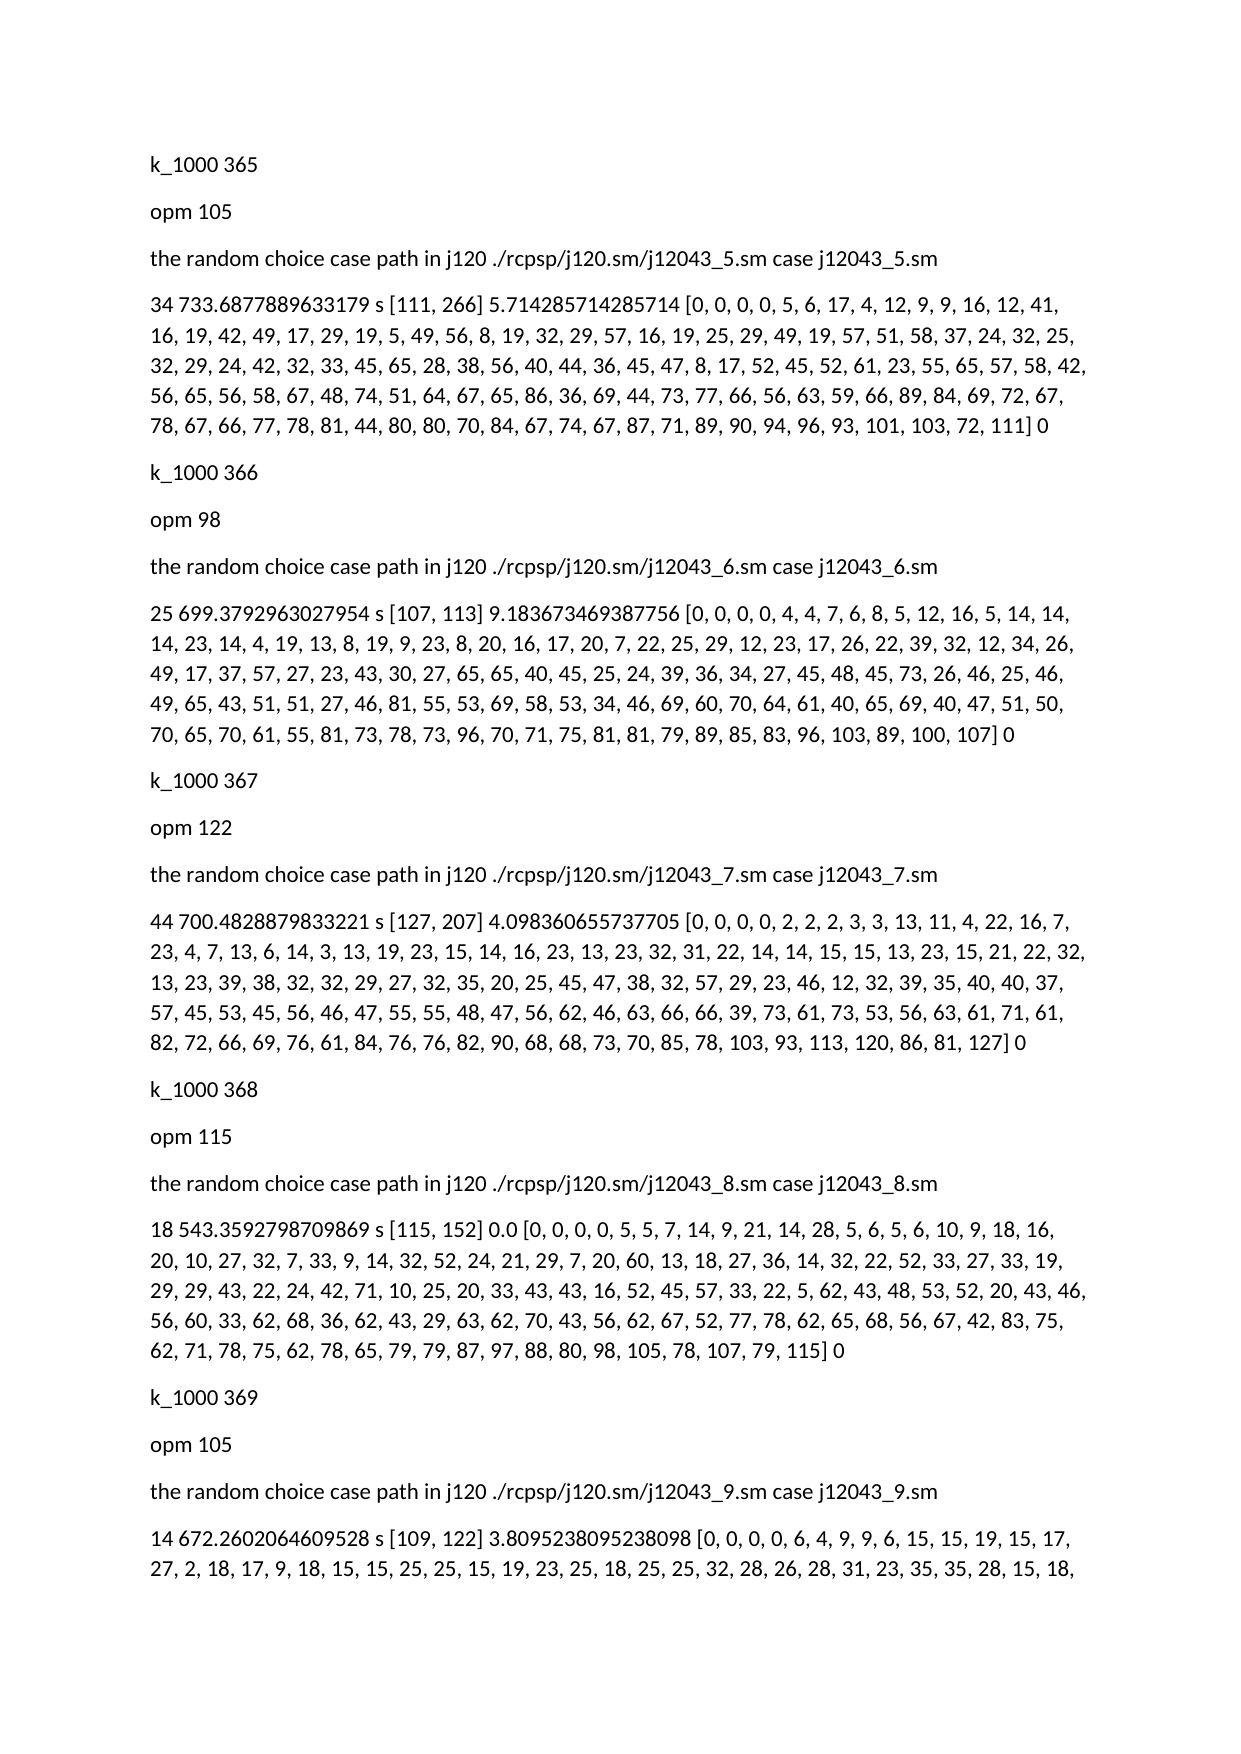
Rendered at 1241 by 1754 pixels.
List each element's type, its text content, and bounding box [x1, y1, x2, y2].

text 44 700.4828879833221 s [127, 207] 4.098360655737705 [0, 0, 0, 0, 2, 2, 2, 3, 3, 13, 11, 4, 22, 16, 7, 23, 4, 7, 13, 6, 14, 3, 13, 19, 23, 15, 14, 16, 23, 13, 23, 32, 31, 22, 14, 14, 15, 15, 13, 23, 15, 21, 22, 32, 13, 23, 39, 38, 32, 32, 29, 27, 32, 35, 20, 25, 45, 47, 38, 32, 57, 29, 23, 46, 12, 32, 39, 35, 40, 40, 37, 57, 45, 53, 45, 56, 46, 47, 55, 55, 48, 47, 56, 62, 46, 63, 66, 66, 39, 73, 61, 73, 53, 56, 63, 61, 71, 61, 82, 72, 66, 69, 76, 61, 84, 76, 76, 82, 90, 68, 68, 73, 70, 85, 78, 103, 93, 113, 120, 86, 81, 127] 0 [150, 907, 1090, 1056]
text opm 105 [150, 1430, 1090, 1458]
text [150, 1524, 1090, 1582]
text k_1000 368 [150, 1075, 1090, 1103]
text k_1000 369 [150, 1383, 1090, 1411]
text the random choice case path in j120 ./rcpsp/j120.sm/j12043_9.sm case j12043_9.sm [150, 1477, 1090, 1505]
text the random choice case path in j120 ./rcpsp/j120.sm/j12043_6.sm case j12043_6.sm [150, 552, 1090, 580]
text opm 98 [150, 505, 1090, 533]
text k_1000 367 [150, 767, 1090, 795]
text the random choice case path in j120 ./rcpsp/j120.sm/j12043_5.sm case j12043_5.sm [150, 244, 1090, 272]
text the random choice case path in j120 ./rcpsp/j120.sm/j12043_7.sm case j12043_7.sm [150, 860, 1090, 888]
text opm 122 [150, 813, 1090, 842]
text k_1000 366 [150, 458, 1090, 486]
text 18 543.3592798709869 s [115, 152] 0.0 [0, 0, 0, 0, 5, 5, 7, 14, 9, 21, 14, 28, 5, 6, 5, 6, 10, 9, 18, 16, 20, 10, 27, 32, 7, 33, 9, 14, 32, 52, 24, 21, 29, 7, 20, 60, 13, 18, 27, 36, 14, 32, 22, 52, 33, 27, 33, 19, 29, 29, 43, 22, 24, 42, 71, 10, 25, 20, 33, 43, 43, 16, 52, 45, 57, 33, 22, 5, 62, 43, 48, 53, 52, 20, 43, 46, 56, 60, 33, 62, 68, 36, 62, 43, 29, 63, 62, 70, 43, 56, 62, 67, 52, 77, 78, 62, 65, 68, 56, 67, 42, 83, 75, 62, 71, 78, 75, 62, 78, 65, 79, 79, 87, 97, 88, 80, 98, 105, 78, 107, 79, 115] 0 [150, 1216, 1090, 1364]
text k_1000 365 [150, 150, 1090, 178]
text 34 733.6877889633179 s [111, 266] 5.714285714285714 [0, 0, 0, 0, 5, 6, 17, 4, 12, 9, 9, 16, 12, 41, 16, 19, 42, 49, 17, 29, 19, 5, 49, 56, 8, 19, 32, 29, 57, 16, 19, 25, 29, 49, 19, 57, 51, 58, 37, 24, 32, 25, 32, 29, 24, 42, 32, 33, 45, 65, 28, 38, 56, 40, 44, 36, 45, 47, 8, 17, 52, 45, 52, 61, 23, 55, 65, 57, 58, 42, 56, 65, 56, 58, 67, 48, 74, 51, 64, 67, 65, 86, 36, 69, 44, 73, 77, 66, 56, 63, 59, 66, 89, 84, 69, 72, 67, 78, 67, 66, 77, 78, 81, 44, 80, 80, 70, 84, 67, 74, 67, 87, 71, 89, 90, 94, 96, 93, 101, 103, 72, 111] 0 [150, 291, 1090, 439]
text 25 699.3792963027954 s [107, 113] 9.183673469387756 [0, 0, 0, 0, 4, 4, 7, 6, 8, 5, 12, 16, 5, 14, 14, 14, 23, 14, 4, 19, 13, 8, 19, 9, 23, 8, 20, 16, 17, 20, 7, 22, 25, 29, 12, 23, 17, 26, 22, 39, 32, 12, 34, 26, 49, 17, 37, 57, 27, 23, 43, 30, 27, 65, 65, 40, 45, 25, 24, 39, 36, 34, 27, 45, 48, 45, 73, 26, 46, 25, 46, 49, 65, 43, 51, 51, 27, 46, 81, 55, 53, 69, 58, 53, 34, 46, 69, 60, 70, 64, 61, 40, 65, 69, 40, 47, 51, 50, 70, 65, 70, 61, 55, 81, 73, 78, 73, 96, 70, 71, 75, 81, 81, 79, 89, 85, 83, 96, 103, 89, 100, 107] 0 [150, 599, 1090, 748]
text opm 115 [150, 1122, 1090, 1150]
text opm 105 [150, 197, 1090, 225]
text the random choice case path in j120 ./rcpsp/j120.sm/j12043_8.sm case j12043_8.sm [150, 1169, 1090, 1197]
